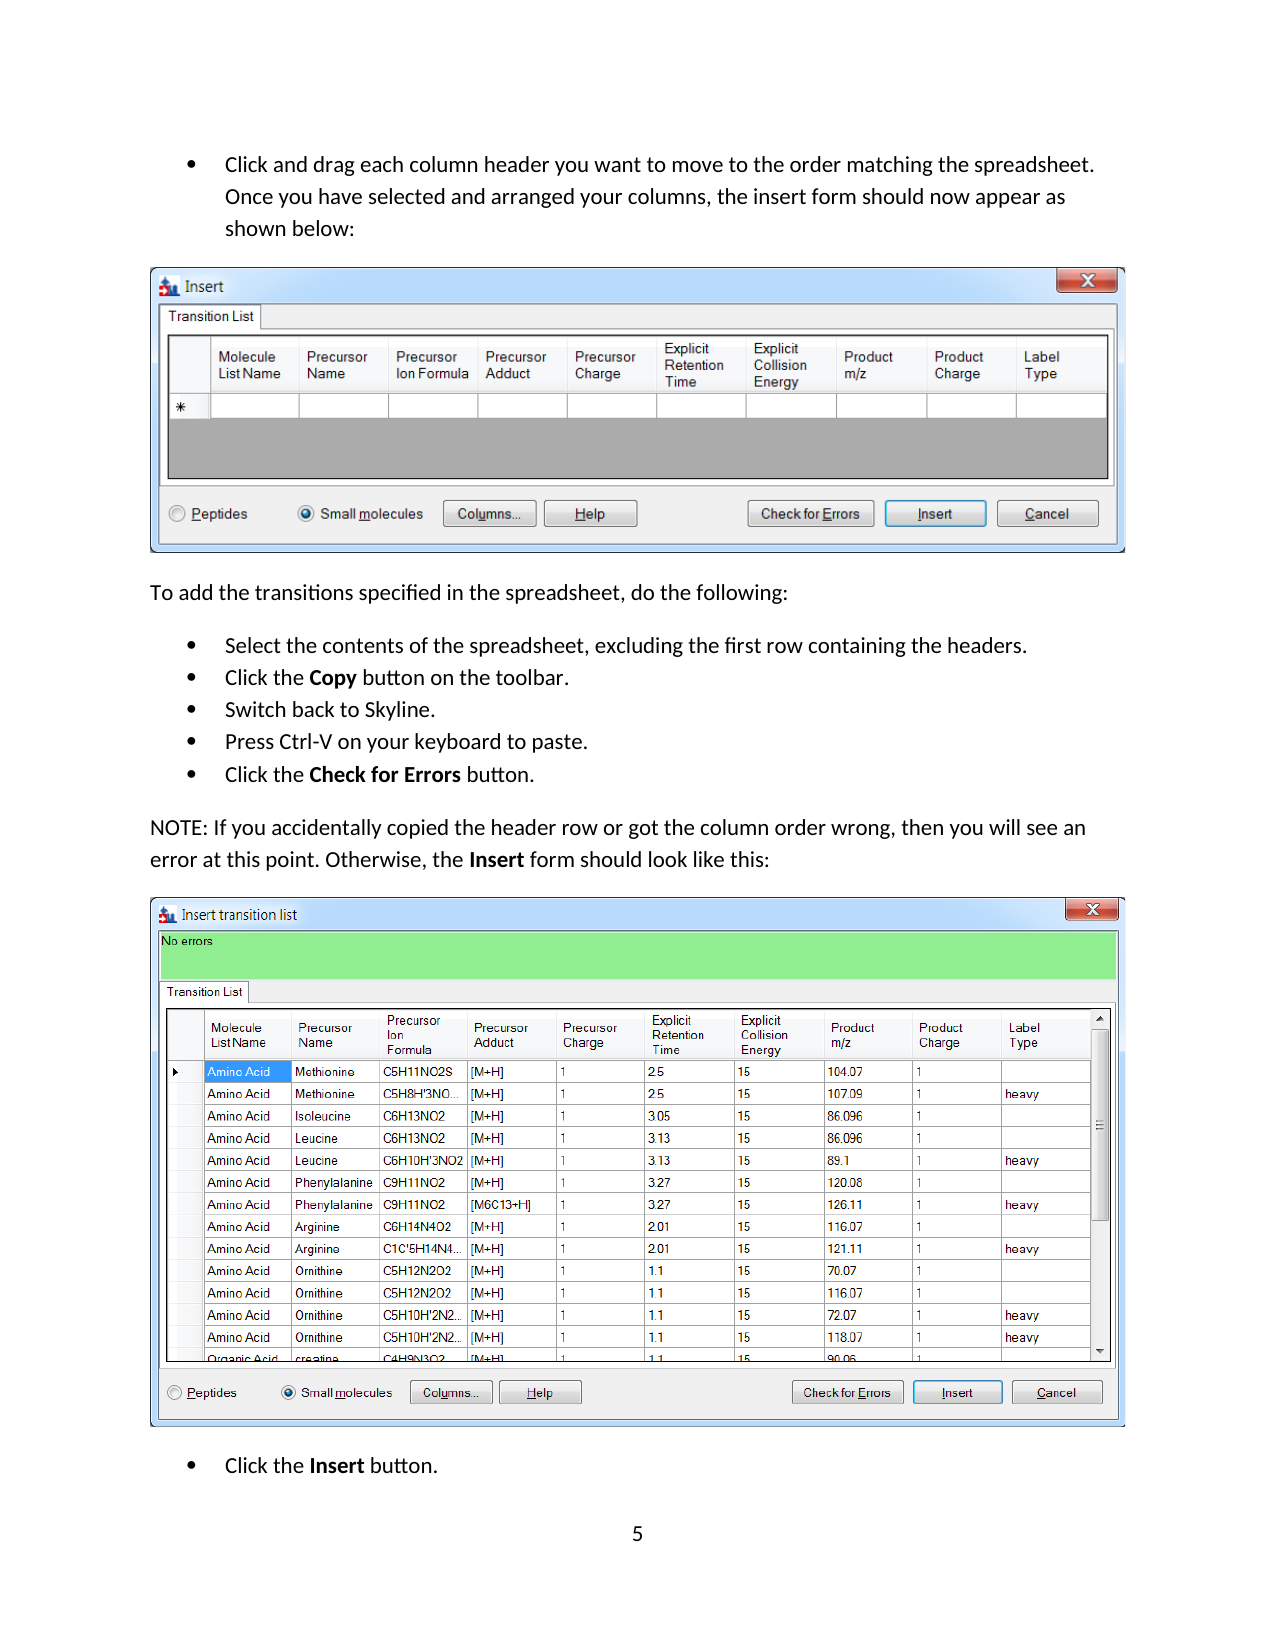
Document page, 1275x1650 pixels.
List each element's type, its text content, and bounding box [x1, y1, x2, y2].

list Select the contents of the spreadsheet, excluding the first row containing the headers. [187, 631, 1125, 659]
picture [150, 897, 1125, 1427]
list Switch back to Skyline. [187, 695, 1125, 723]
list Click and drag each column header you want to move to the order matching the spreadsheet. Once you have selected and arranged your columns, the insert form should now appear as shown below: [187, 150, 1125, 242]
text NOTE: If you accidentally copied the header row or got the column order wrong, then you will see an error at this point. Otherwise, the Insert form should look like this: [150, 813, 1125, 873]
list Press Ctrl-V on your keyboard to paste. [187, 727, 1125, 756]
list Click the Insert button. [187, 1451, 1125, 1479]
list Click the Copy button on the toolbar. [187, 663, 1125, 691]
picture [150, 267, 1125, 553]
list Click the Check for Errors button. [187, 760, 1125, 788]
text To add the transitions specified in the spreadsheet, do the following: [150, 578, 1125, 606]
